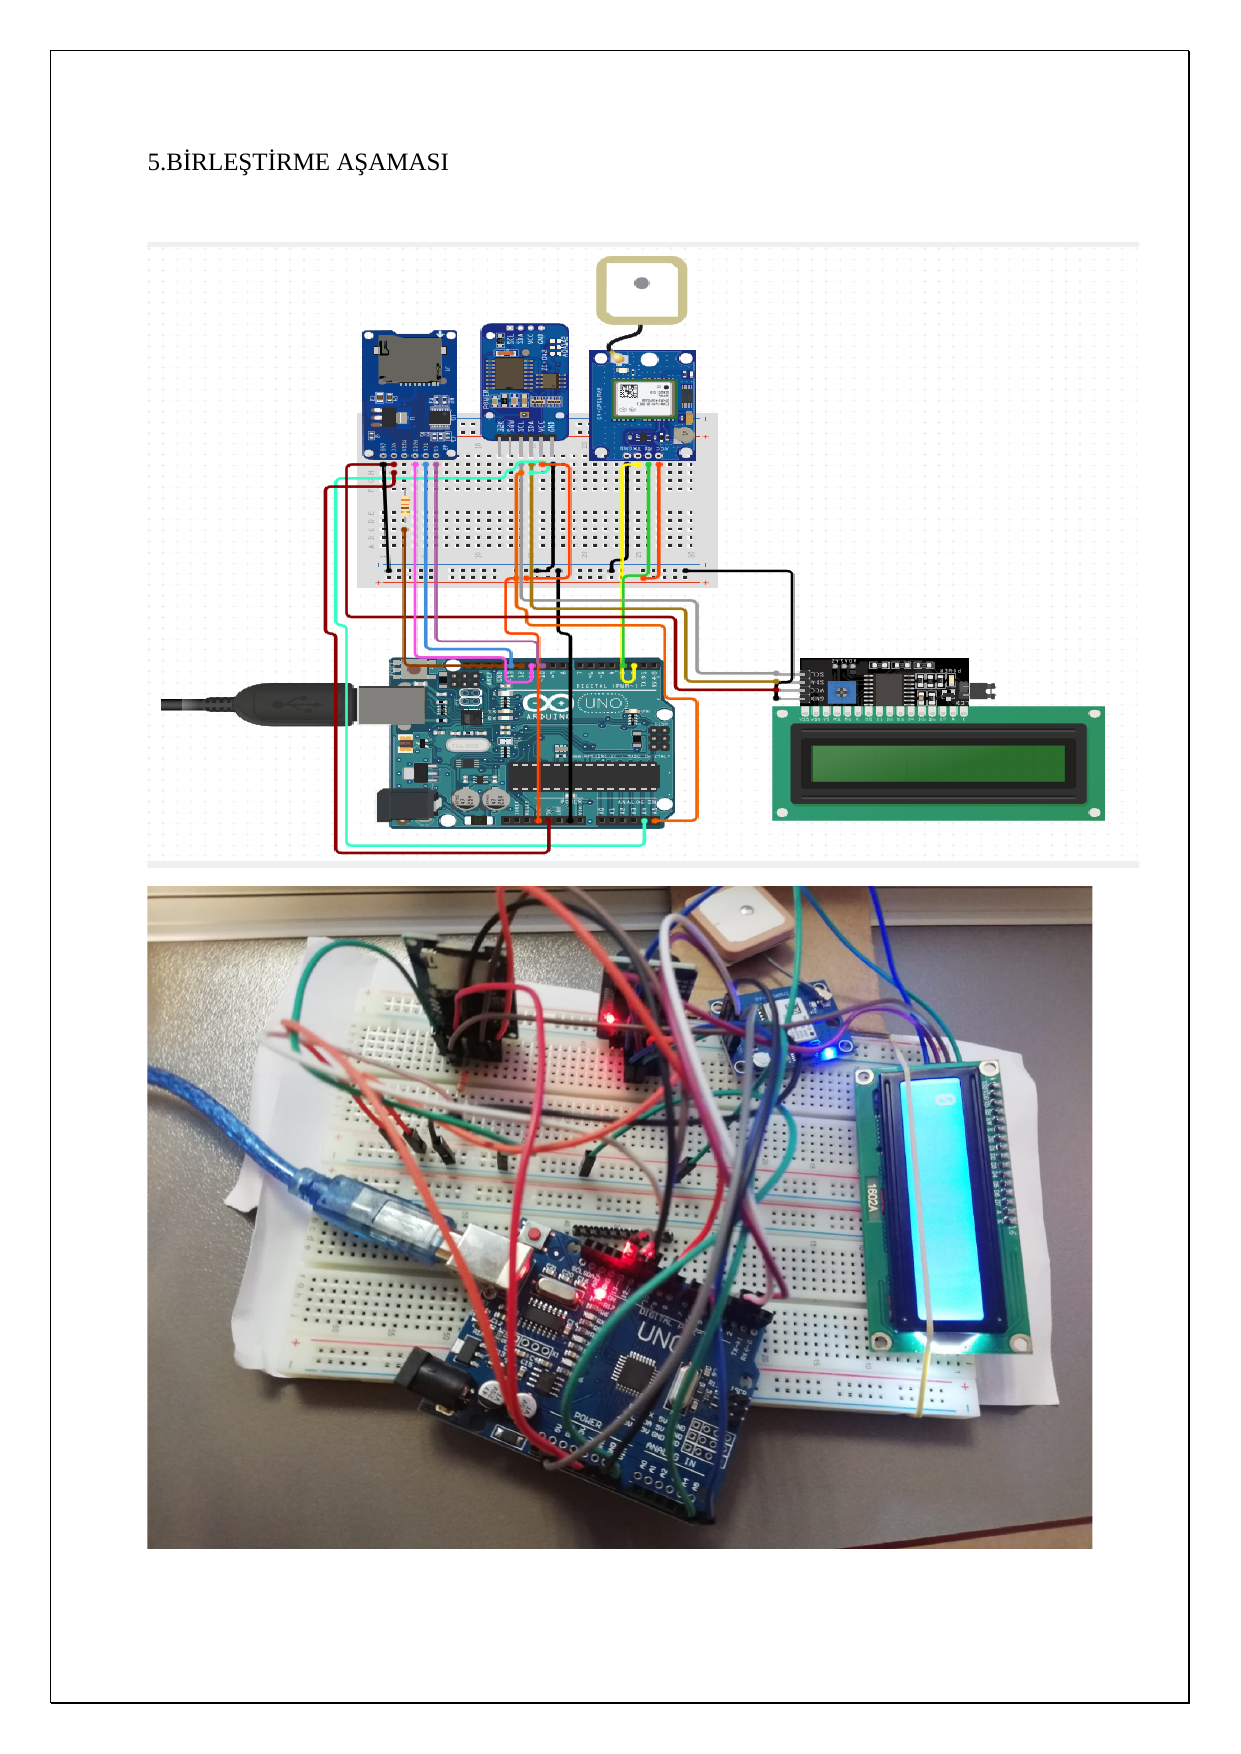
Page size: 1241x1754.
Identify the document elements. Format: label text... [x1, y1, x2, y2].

text 5.BİRLEŞTİRME AŞAMASI [147, 147, 1092, 176]
picture [147, 242, 1140, 868]
picture [147, 886, 1093, 1549]
